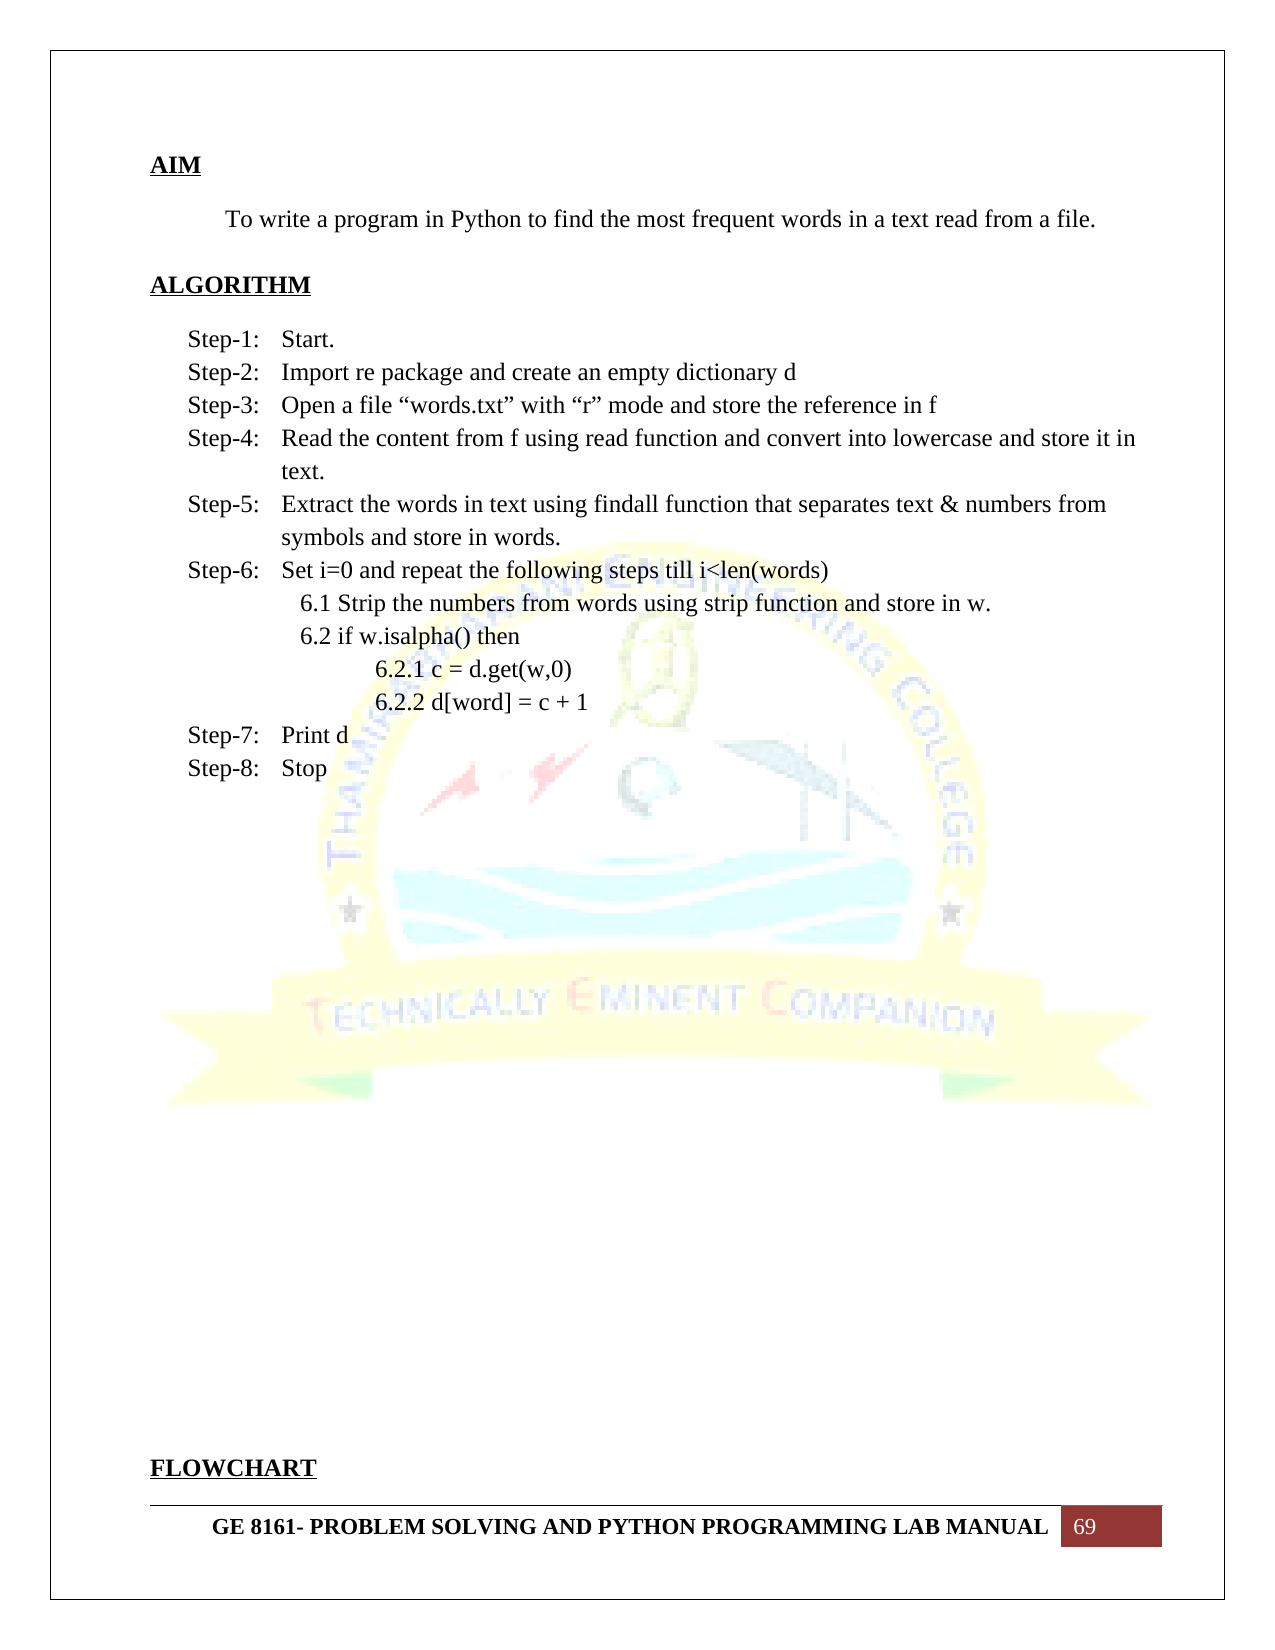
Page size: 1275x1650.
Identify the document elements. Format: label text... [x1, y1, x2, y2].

list Stop [187, 753, 1162, 782]
list symbols and store in words. [225, 522, 1162, 551]
list Print d [187, 720, 1162, 749]
list Open a file “words.txt” with “r” mode and store the reference in f [187, 390, 1162, 418]
list 6.2.1 c = d.get(w,0) [225, 654, 1162, 683]
list Import re package and create an empty dictionary d [187, 357, 1162, 386]
list Read the content from f using read function and convert into lowercase and store it in [187, 423, 1162, 452]
list 6.1 Strip the numbers from words using strip function and store in w. [225, 588, 1162, 617]
list Extract the words in text using findall function that separates text & numbers from [187, 489, 1162, 518]
text FLOWCHART [150, 1453, 1162, 1482]
list Start. [187, 324, 1162, 352]
list 6.2 if w.isalpha() then [225, 621, 1162, 650]
list To write a program in Python to find the most frequent words in a text read from a file. [187, 204, 1162, 233]
list 6.2.2 d[word] = c + 1 [225, 687, 1162, 716]
list text. [225, 456, 1162, 484]
text AIM [150, 150, 1162, 179]
text ALGORITHM [150, 270, 1162, 299]
list Set i=0 and repeat the following steps till i<len(words) [187, 555, 1162, 584]
